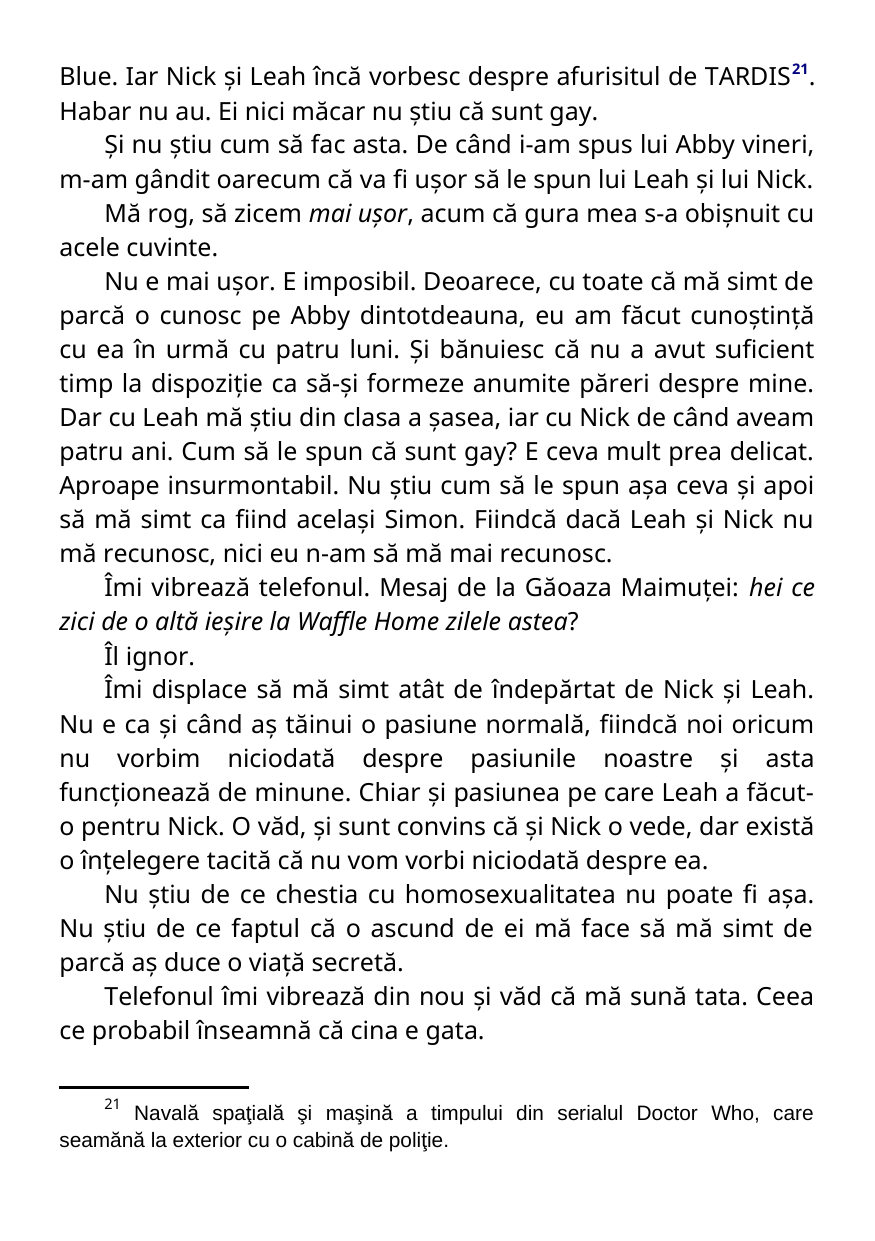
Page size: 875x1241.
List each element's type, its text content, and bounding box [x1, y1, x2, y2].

text Nu ştiu de ce chestia cu homosexualitatea nu poate fi aşa. Nu ştiu de ce faptul că o ascund de ei mă face să mă simt de parcă aş duce o viaţă secretă. [59, 877, 815, 979]
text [59, 59, 815, 127]
text Şi nu ştiu cum să fac asta. De când i-am spus lui Abby vineri, m-am gândit oarecum că va fi uşor să le spun lui Leah şi lui Nick. [59, 127, 815, 195]
text Îl ignor. [59, 638, 815, 672]
text Mă rog, să zicem mai uşor, acum că gura mea s-a obişnuit cu acele cuvinte. [59, 195, 815, 263]
text Îmi displace să mă simt atât de îndepărtat de Nick şi Leah. Nu e ca şi când aş tăinui o pasiune normală, fiindcă noi oricum nu vorbim niciodată despre pasiunile noastre şi asta funcţionează de minune. Chiar şi pasiunea pe care Leah a făcut-o pentru Nick. O văd, şi sunt convins că şi Nick o vede, dar există o înţelegere tacită că nu vom vorbi niciodată despre ea. [59, 672, 815, 877]
text Îmi vibrează telefonul. Mesaj de la Găoaza Maimuţei: hei ce zici de o altă ieşire la Waffle Home zilele astea? [59, 570, 815, 638]
text Nu e mai uşor. E imposibil. Deoarece, cu toate că mă simt de parcă o cunosc pe Abby dintotdeauna, eu am făcut cunoştinţă cu ea în urmă cu patru luni. Şi bănuiesc că nu a avut suficient timp la dispoziţie ca să-şi formeze anumite păreri despre mine. Dar cu Leah mă ştiu din clasa a şasea, iar cu Nick de când aveam patru ani. Cum să le spun că sunt gay? E ceva mult prea delicat. Aproape insurmontabil. Nu ştiu cum să le spun aşa ceva şi apoi să mă simt ca fiind acelaşi Simon. Fiindcă dacă Leah şi Nick nu mă recunosc, nici eu n-am să mă mai recunosc. [59, 263, 815, 570]
text Telefonul îmi vibrează din nou şi văd că mă sună tata. Ceea ce probabil înseamnă că cina e gata. [59, 979, 815, 1047]
